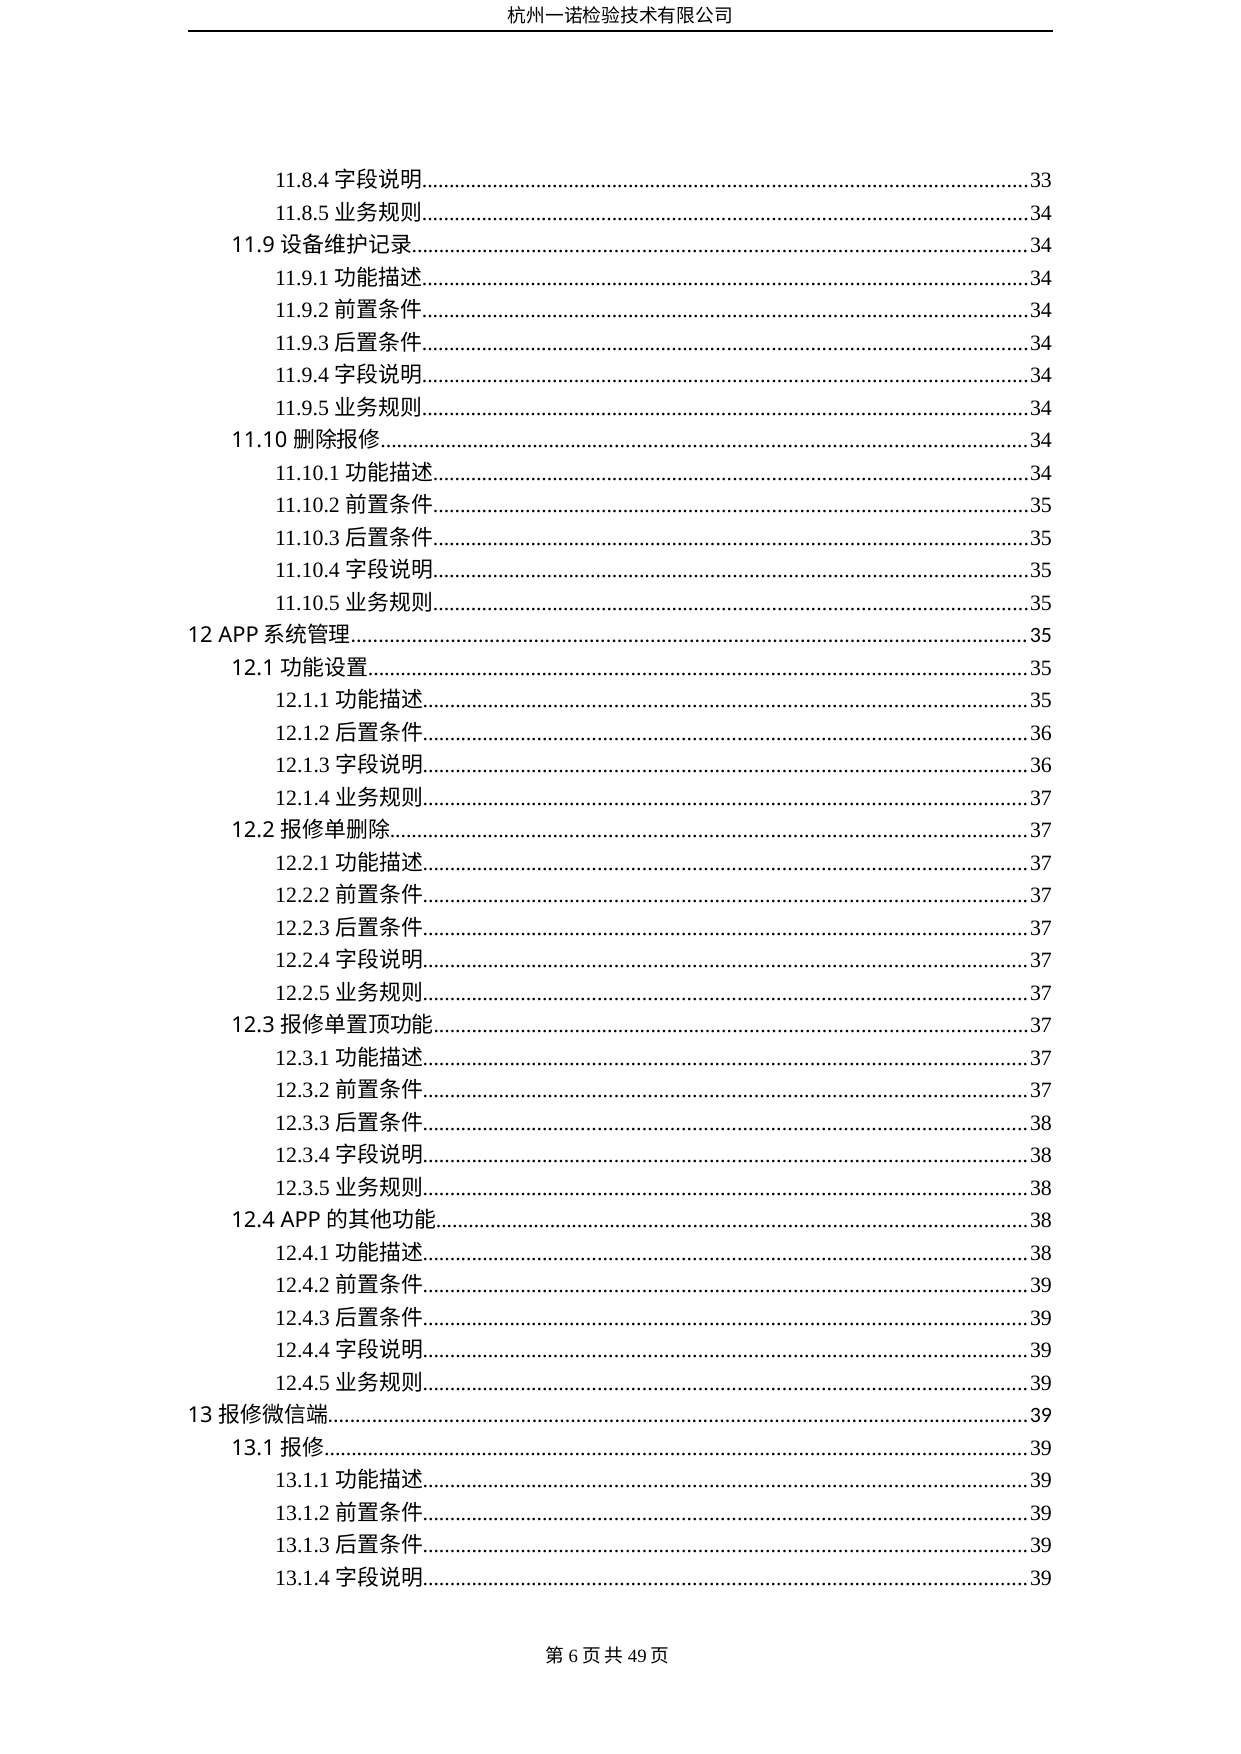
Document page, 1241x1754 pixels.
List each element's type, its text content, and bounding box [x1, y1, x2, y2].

text 11.8.5 业务规则 34 [275, 194, 1053, 227]
text 13 报修微信端 39 [187, 1397, 1053, 1429]
text 11.9.5 业务规则 34 [275, 389, 1053, 422]
text 12.3 报修单置顶功能 37 [231, 1007, 1053, 1039]
text 12.2.1 功能描述 37 [275, 844, 1053, 877]
text 12.4.2 前置条件 39 [275, 1267, 1053, 1299]
text 12.3.1 功能描述 37 [275, 1039, 1053, 1072]
text 12.4 APP 的其他功能 38 [231, 1202, 1053, 1234]
text 11.10 删除报修 34 [231, 422, 1053, 454]
text 12.3.3 后置条件 38 [275, 1104, 1053, 1137]
text 13.1.2 前置条件 39 [275, 1494, 1053, 1527]
text 12.3.2 前置条件 37 [275, 1072, 1053, 1104]
text 12.2.4 字段说明 37 [275, 942, 1053, 974]
text 12.3.5 业务规则 38 [275, 1169, 1053, 1202]
text 11.9.4 字段说明 34 [275, 357, 1053, 389]
text 12.4.4 字段说明 39 [275, 1332, 1053, 1364]
text 12.2.5 业务规则 37 [275, 974, 1053, 1007]
text 11.8.4 字段说明 33 [275, 162, 1053, 194]
text 11.9.2 前置条件 34 [275, 292, 1053, 324]
text 12.2.3 后置条件 37 [275, 909, 1053, 942]
text 13.1.1 功能描述 39 [275, 1462, 1053, 1494]
text 13.1 报修 39 [231, 1429, 1053, 1462]
text 12 APP系统管理 35 [187, 617, 1053, 649]
text 12.1.4 业务规则 37 [275, 779, 1053, 812]
text 11.10.1 功能描述 34 [275, 454, 1053, 487]
text 12.4.1 功能描述 38 [275, 1234, 1053, 1267]
text 11.9.3 后置条件 34 [275, 324, 1053, 357]
text 12.4.3 后置条件 39 [275, 1299, 1053, 1332]
text 12.1.2 后置条件 36 [275, 714, 1053, 747]
text 13.1.4 字段说明 39 [275, 1559, 1053, 1592]
text 11.9 设备维护记录 34 [231, 227, 1053, 259]
text 12.4.5 业务规则 39 [275, 1364, 1053, 1397]
text 12.1.1 功能描述 35 [275, 682, 1053, 714]
text 12.3.4 字段说明 38 [275, 1137, 1053, 1169]
text 11.10.5 业务规则 35 [275, 584, 1053, 617]
text 12.2.2 前置条件 37 [275, 877, 1053, 909]
text 11.9.1 功能描述 34 [275, 259, 1053, 292]
text 12.1 功能设置 35 [231, 649, 1053, 682]
text 11.10.4 字段说明 35 [275, 552, 1053, 584]
text 12.1.3 字段说明 36 [275, 747, 1053, 779]
text 11.10.2 前置条件 35 [275, 487, 1053, 519]
text 11.10.3 后置条件 35 [275, 519, 1053, 552]
text 12.2 报修单删除 37 [231, 812, 1053, 844]
text 13.1.3 后置条件 39 [275, 1527, 1053, 1559]
